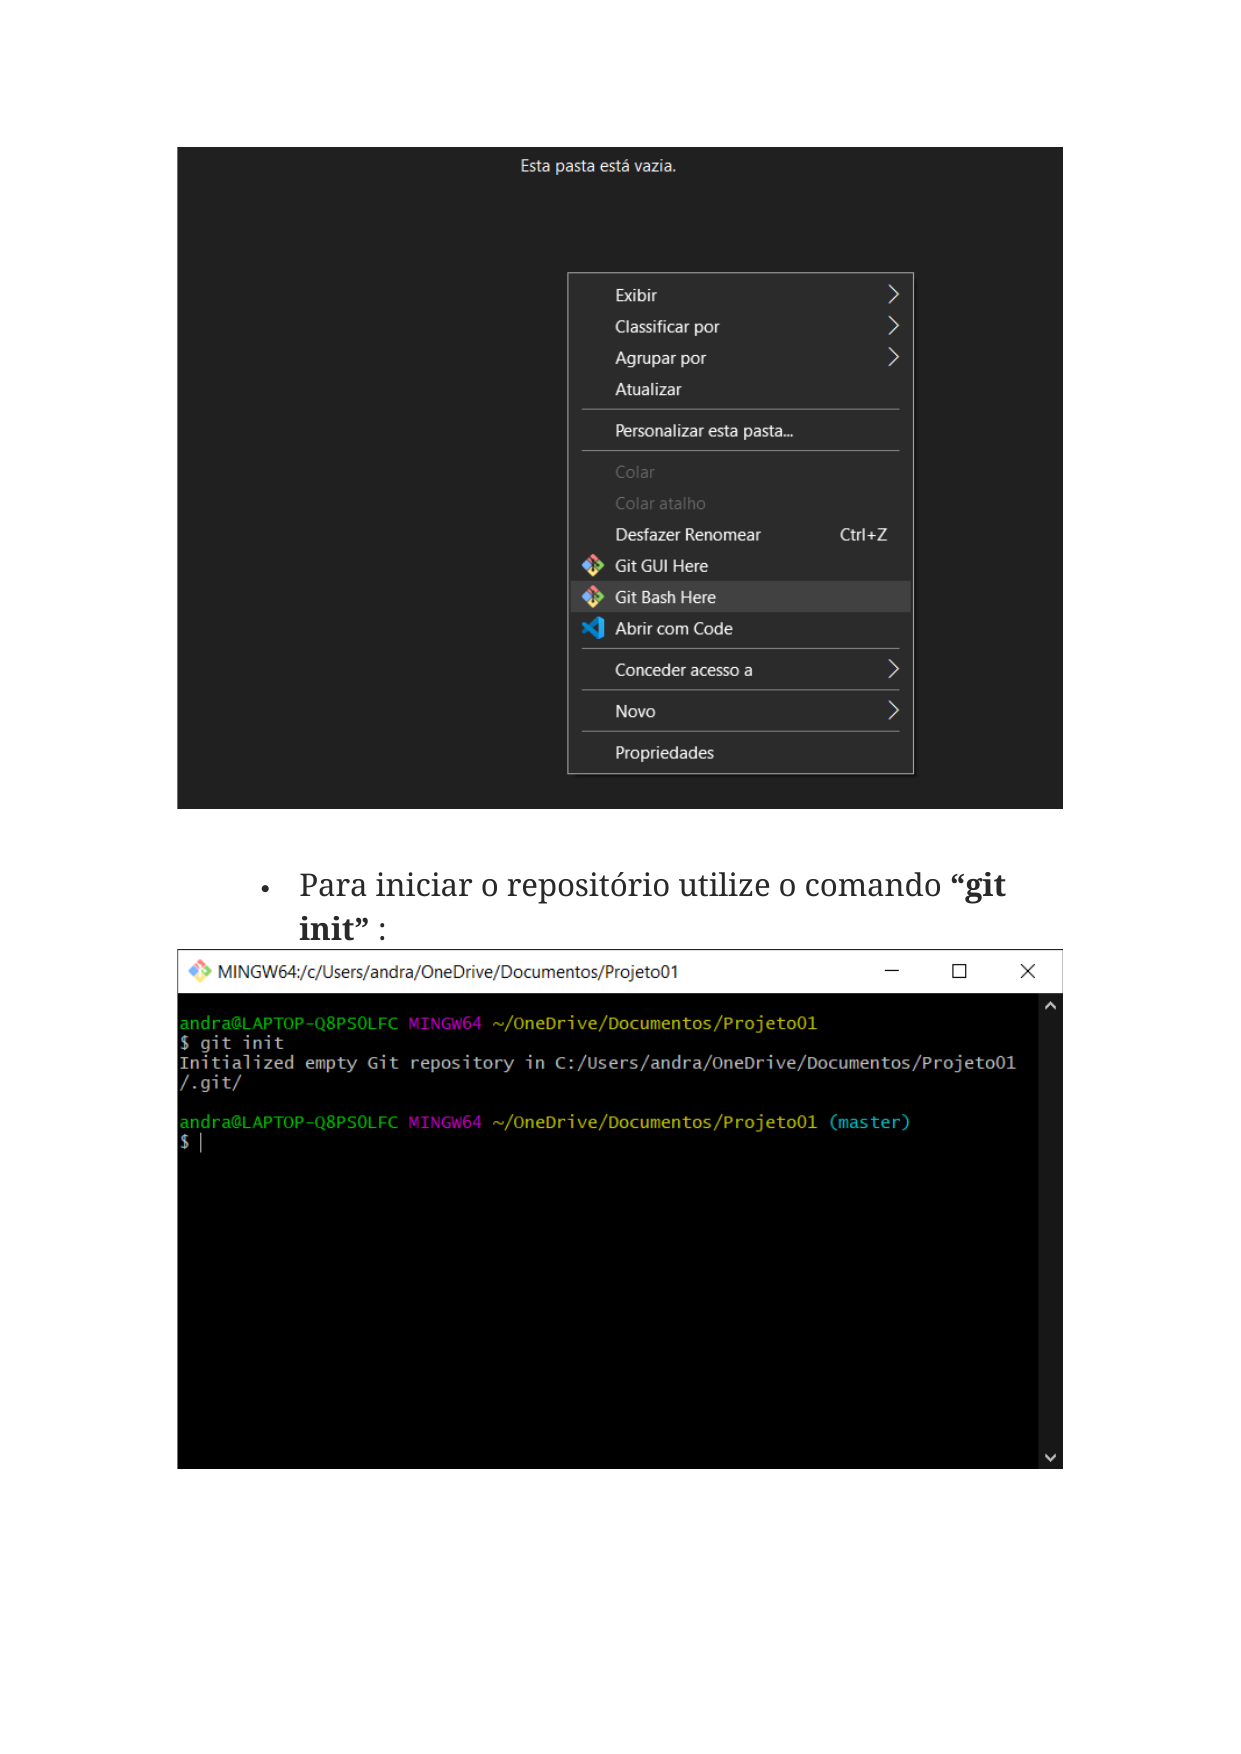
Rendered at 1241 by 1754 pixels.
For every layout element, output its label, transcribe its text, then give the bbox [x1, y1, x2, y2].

picture [177, 147, 1063, 809]
list Para iniciar o repositório utilize o comando “git init” : [262, 862, 1063, 949]
picture [177, 949, 1063, 1469]
